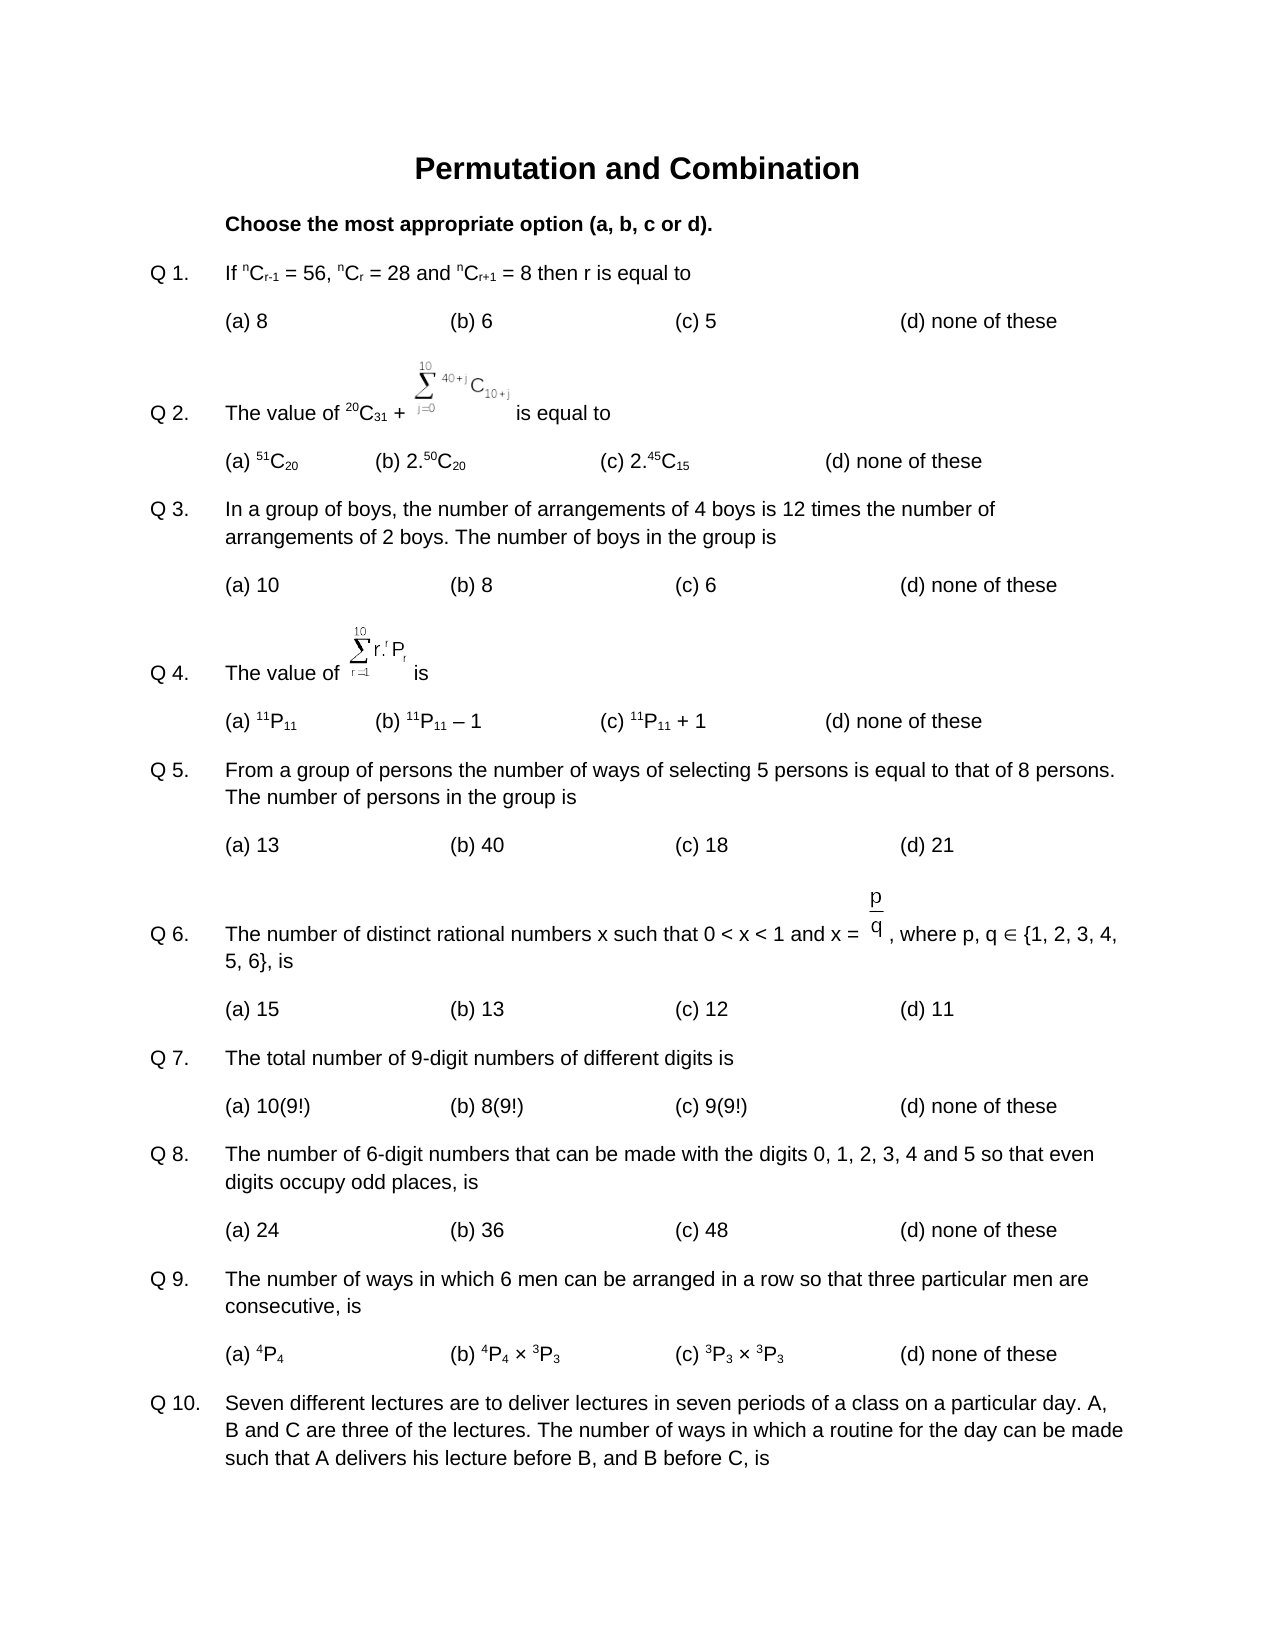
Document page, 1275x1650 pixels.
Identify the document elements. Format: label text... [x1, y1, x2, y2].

text (a) 11P11 (b) 11P11 – 1 (c) 11P11 + 1 (d) none of these [150, 709, 1125, 733]
text Q 7. The total number of 9-digit numbers of different digits is [150, 1046, 1125, 1069]
text (a) 4P4 (b) 4P4 × 3P3 (c) 3P3 × 3P3 (d) none of these [150, 1342, 1125, 1366]
text Q 6. The number of distinct rational numbers x such that 0 < x < 1 and x = , where p, q {1, 2, 3, 4, 5, 6}, is [150, 882, 1125, 973]
text (a) 10(9!) (b) 8(9!) (c) 9(9!) (d) none of these [150, 1094, 1125, 1118]
text (a) 24 (b) 36 (c) 48 (d) none of these [150, 1218, 1125, 1242]
text Q 3. In a group of boys, the number of arrangements of 4 boys is 12 times the number of arrangements of 2 boys. The number of boys in the group is [150, 497, 1125, 548]
text Q 8. The number of 6-digit numbers that can be made with the digits 0, 1, 2, 3, 4 and 5 so that even digits occupy odd places, is [150, 1142, 1125, 1194]
text Q 2. The value of 20C31 + is equal to [150, 357, 1125, 424]
text (a) 15 (b) 13 (c) 12 (d) 11 [150, 997, 1125, 1021]
text Permutation and Combination [150, 150, 1125, 186]
text Q 9. The number of ways in which 6 men can be arranged in a row so that three particular men are consecutive, is [150, 1266, 1125, 1318]
text Q 10. Seven different lectures are to deliver lectures in seven periods of a class on a particular day. A, B and C are three of the lectures. The number of ways in which a routine for the day can be made such that A delivers his lecture before B, and B before C, is [150, 1391, 1125, 1469]
text Choose the most appropriate option (a, b, c or d). [150, 212, 1125, 236]
text Q 1. If nCr-1 = 56, nCr = 28 and nCr+1 = 8 then r is equal to [150, 260, 1125, 284]
text Q 5. From a group of persons the number of ways of selecting 5 persons is equal to that of 8 persons. The number of persons in the group is [150, 757, 1125, 809]
text (a) 51C20 (b) 2.50C20 (c) 2.45C15 (d) none of these [150, 449, 1125, 473]
text (a) 8 (b) 6 (c) 5 (d) none of these [150, 309, 1125, 333]
text Q 4. The value of is [150, 621, 1125, 685]
text (a) 13 (b) 40 (c) 18 (d) 21 [150, 833, 1125, 857]
text (a) 10 (b) 8 (c) 6 (d) none of these [150, 573, 1125, 597]
